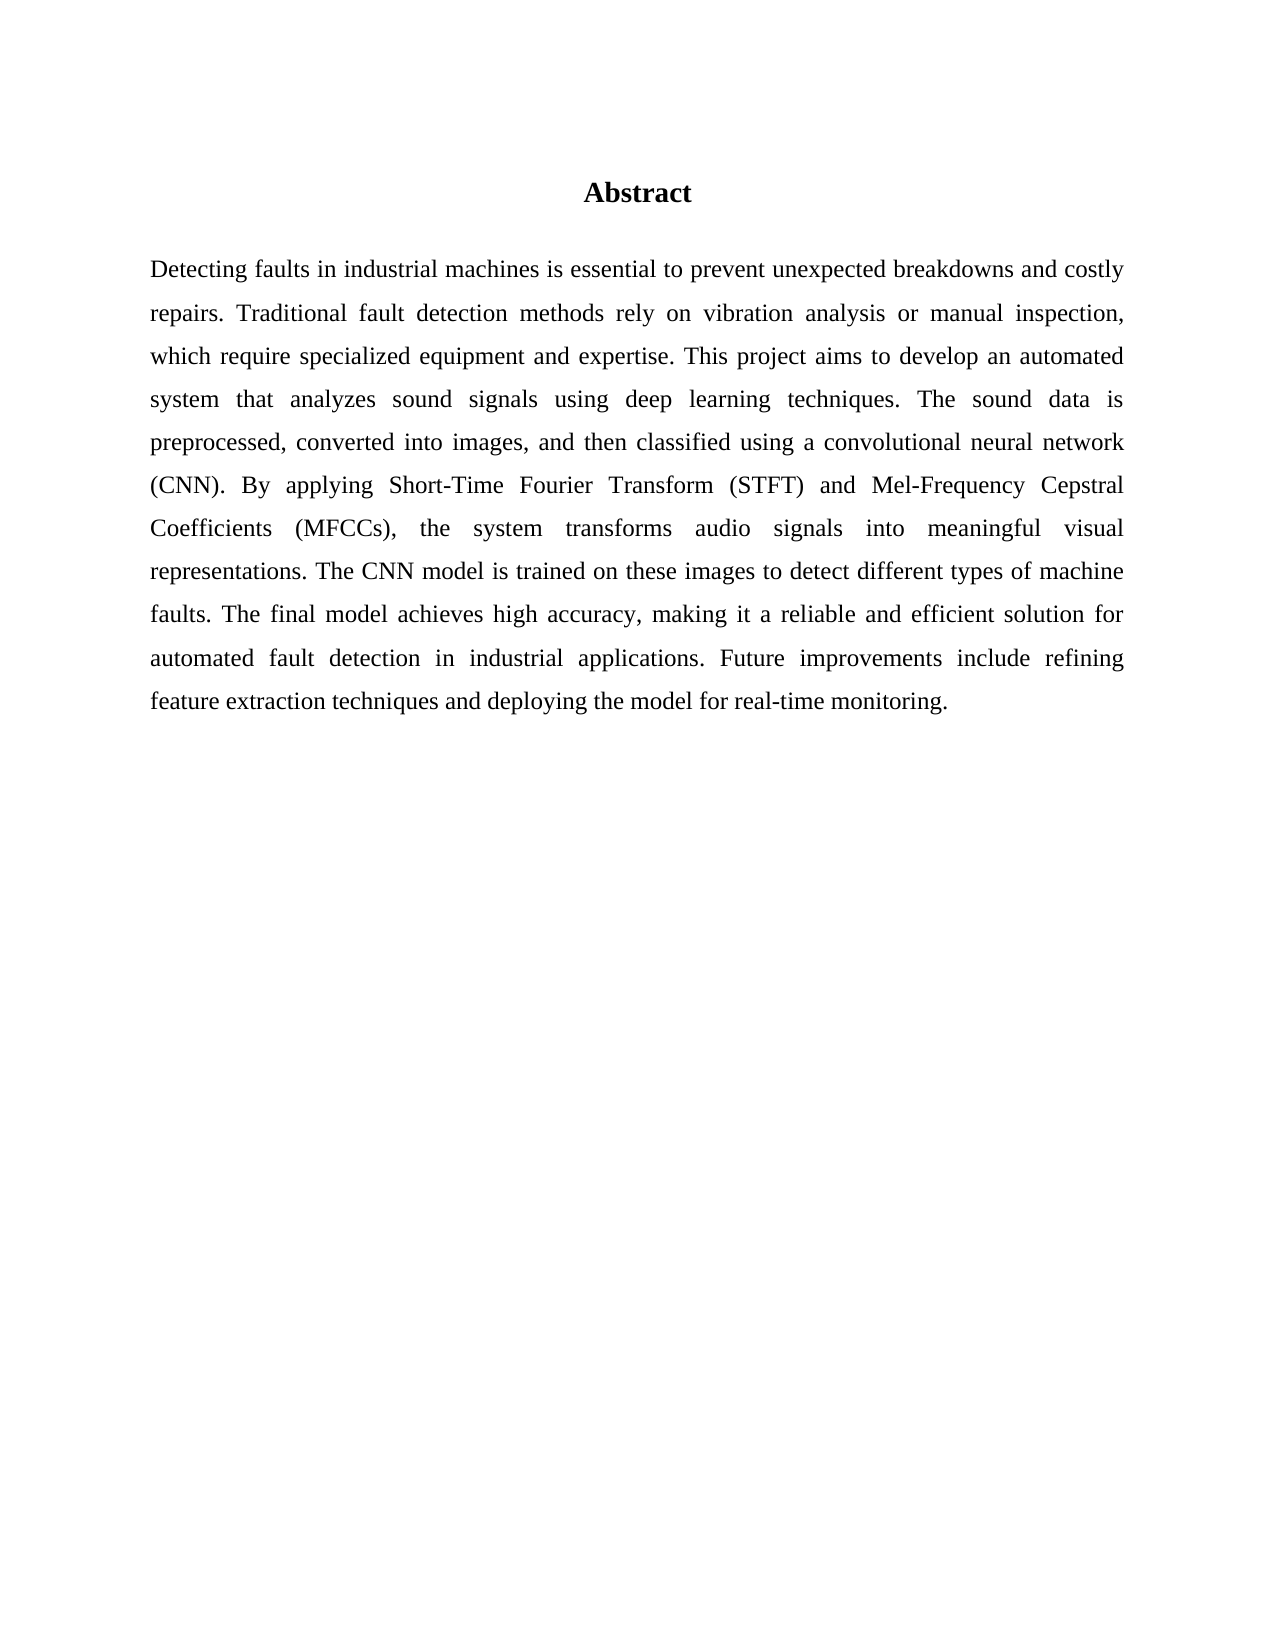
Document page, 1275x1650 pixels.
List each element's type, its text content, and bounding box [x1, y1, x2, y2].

subtitle Abstract [150, 175, 1125, 208]
text Detecting faults in industrial machines is essential to prevent unexpected breakdowns and costly repairs. Traditional fault detection methods rely on vibration analysis or manual inspection, which require specialized equipment and expertise. This project aims to develop an automated system that analyzes sound signals using deep learning techniques. The sound data is preprocessed, converted into images, and then classified using a convolutional neural network (CNN). By applying Short-Time Fourier Transform (STFT) and Mel-Frequency Cepstral Coefficients (MFCCs), the system transforms audio signals into meaningful visual representations. The CNN model is trained on these images to detect different types of machine faults. The final model achieves high accuracy, making it a reliable and efficient solution for automated fault detection in industrial applications. Future improvements include refining feature extraction techniques and deploying the model for real-time monitoring. [150, 254, 1125, 714]
